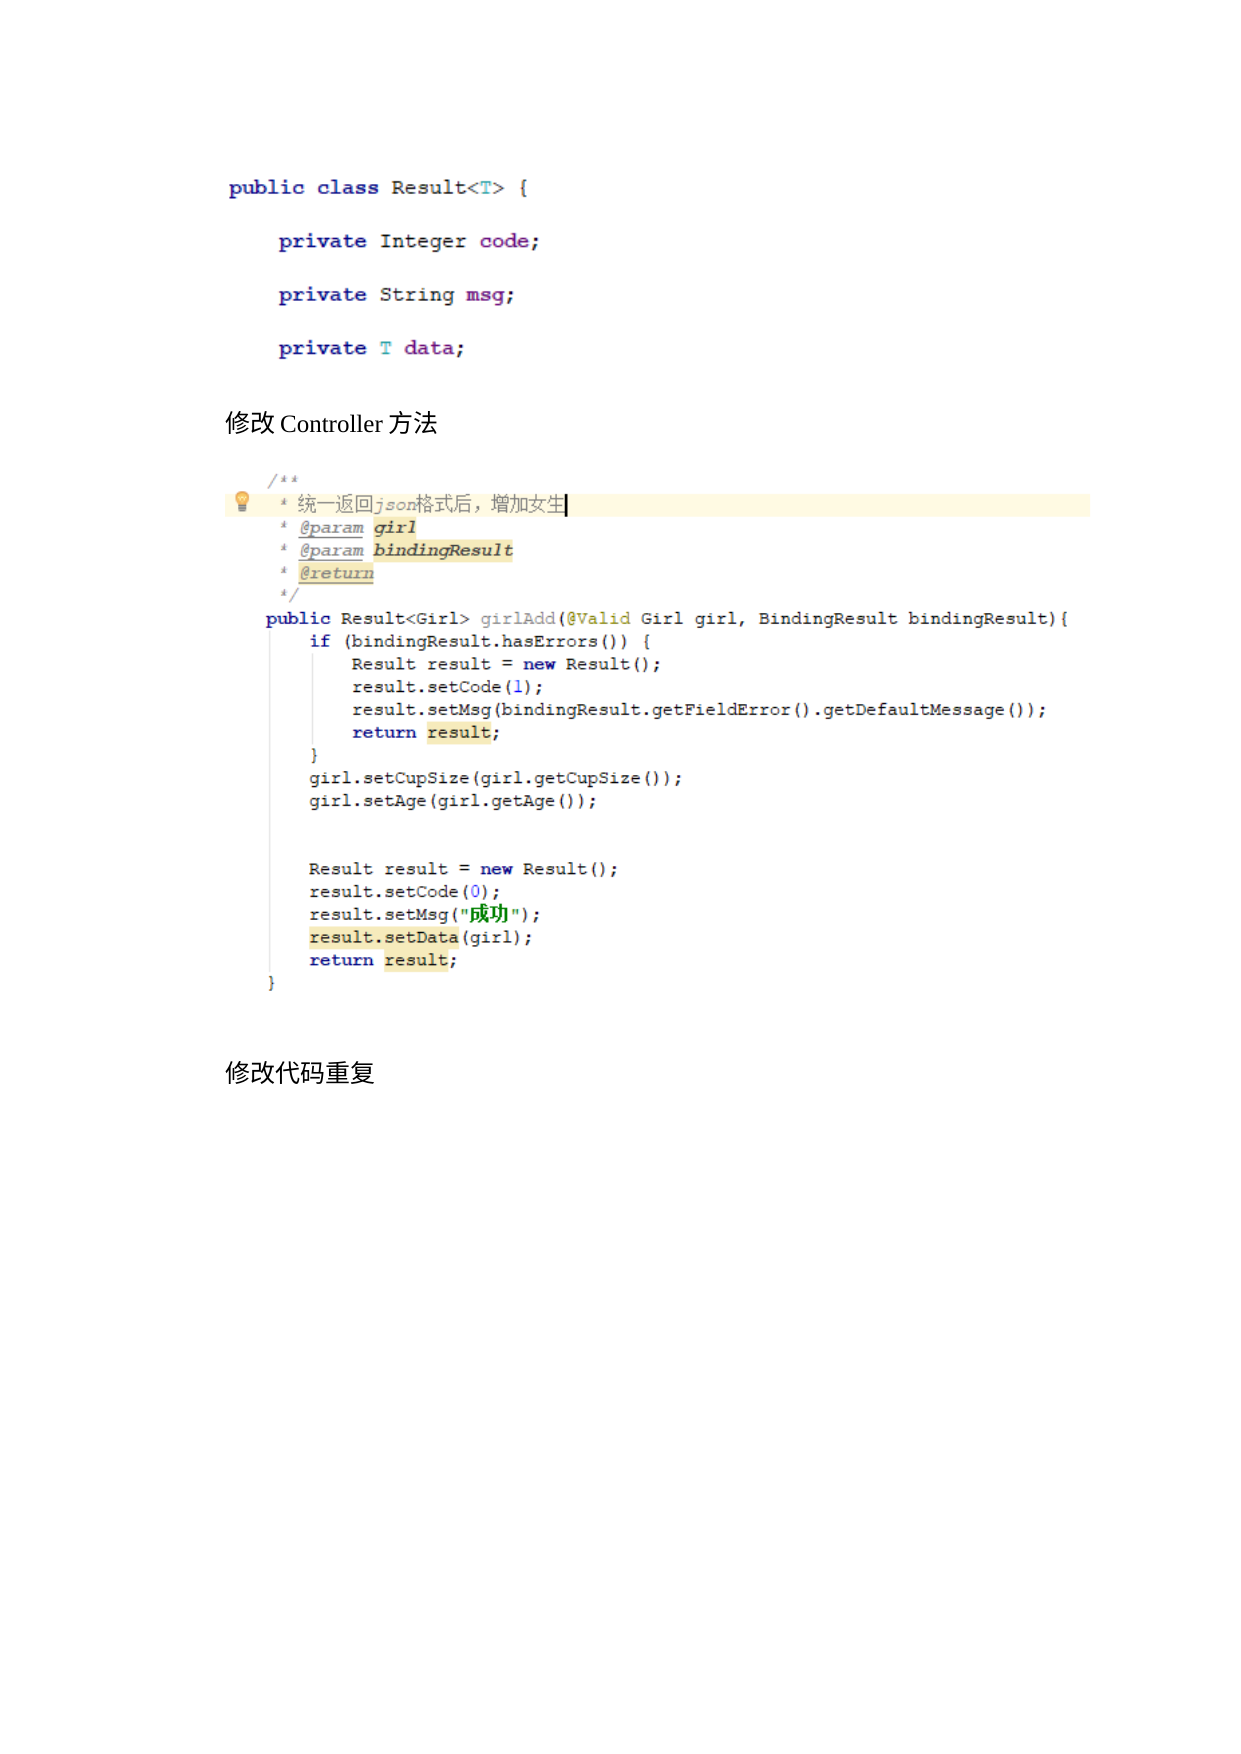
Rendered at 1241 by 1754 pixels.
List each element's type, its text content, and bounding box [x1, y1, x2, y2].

text 修改Controller方法 [225, 389, 1053, 454]
picture [225, 454, 1091, 1011]
text 修改代码重复 [225, 1039, 1053, 1104]
picture [225, 162, 711, 378]
